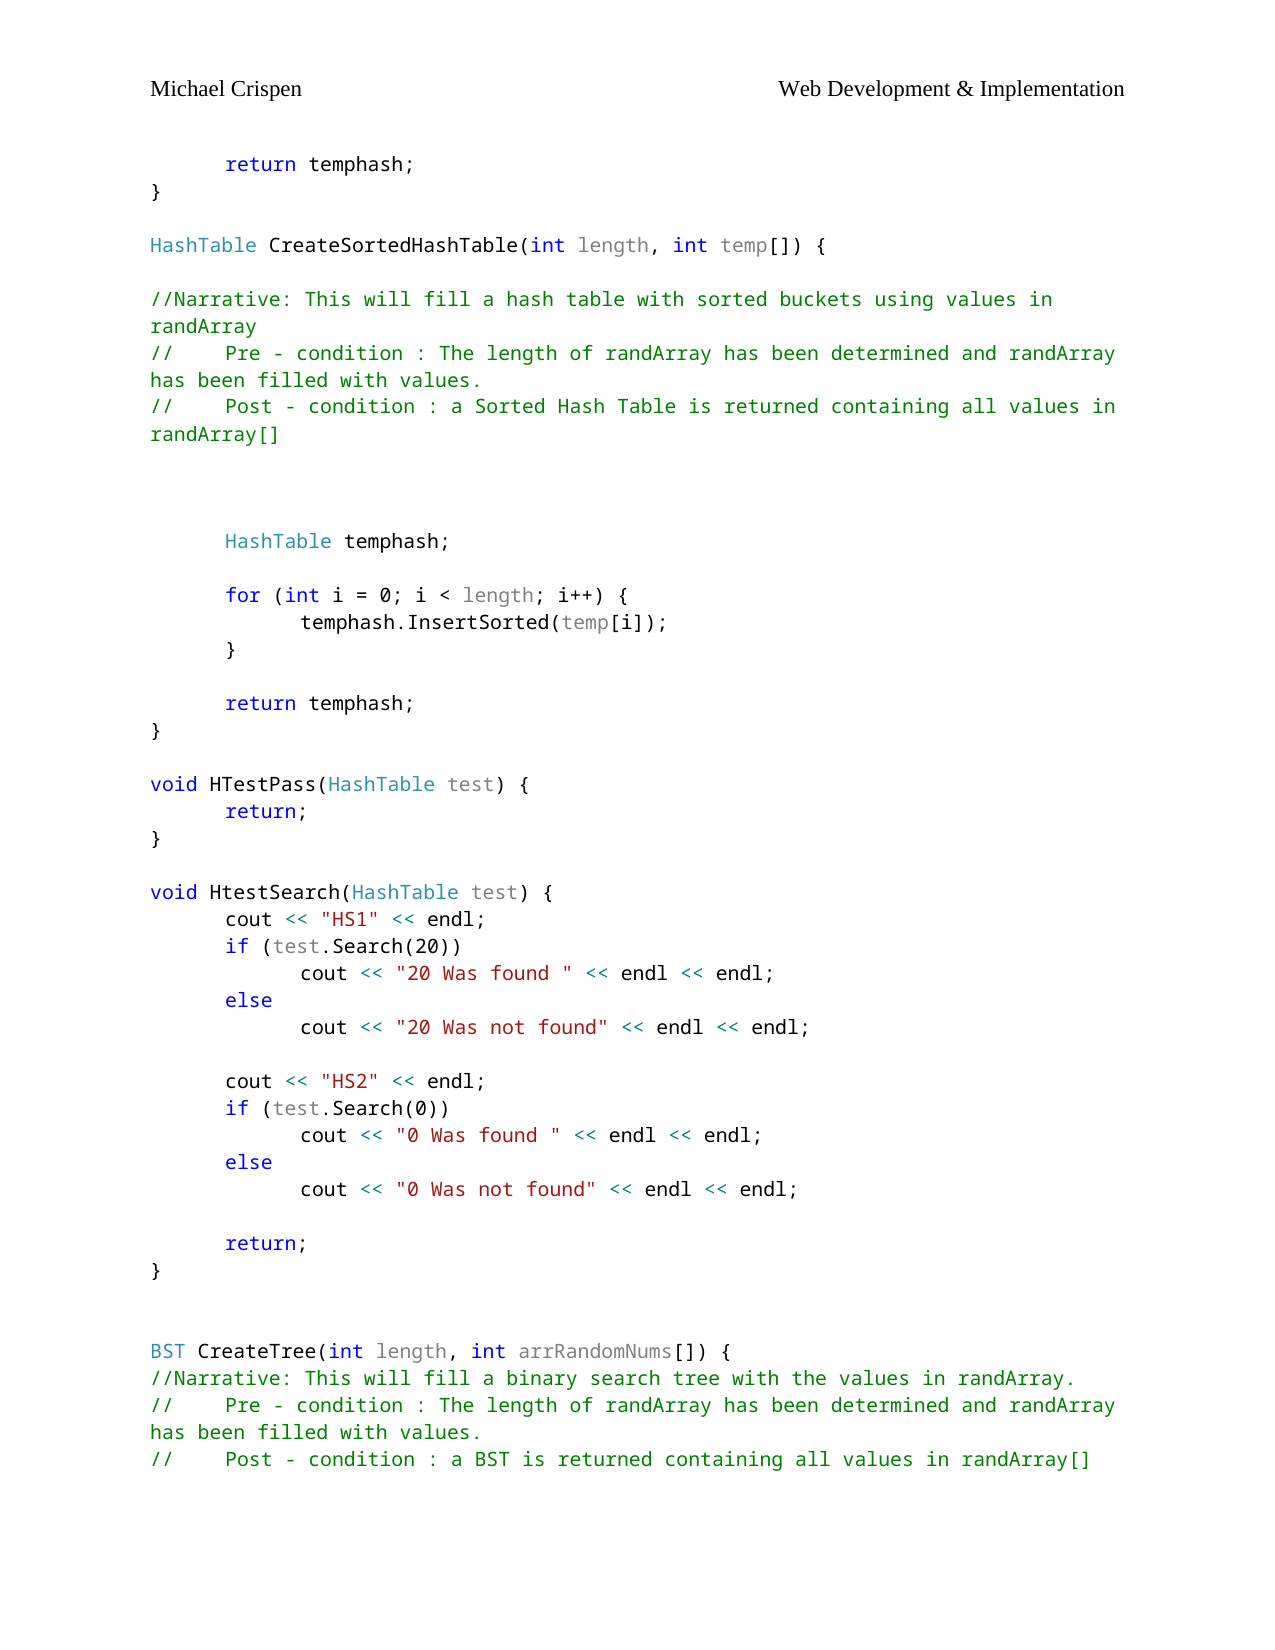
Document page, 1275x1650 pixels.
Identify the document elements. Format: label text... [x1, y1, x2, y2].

text return temphash; [150, 689, 1125, 717]
text } [150, 1256, 1125, 1283]
text if (test.Search(0)) [150, 1094, 1125, 1121]
text return; [150, 797, 1125, 824]
text if (test.Search(20)) [150, 932, 1125, 959]
text HashTable temphash; [150, 528, 1125, 555]
text } [150, 636, 1125, 663]
text } [150, 717, 1125, 743]
text cout << "HS2" << endl; [150, 1067, 1125, 1094]
text } [150, 824, 1125, 851]
text cout << "20 Was found " << endl << endl; [150, 959, 1125, 986]
text cout << "0 Was found " << endl << endl; [150, 1121, 1125, 1148]
text } [150, 177, 1125, 204]
text void HTestPass(HashTable test) { [150, 771, 1125, 797]
text else [150, 986, 1125, 1013]
text // Pre - condition : The length of randArray has been determined and randArray has been filled with values. [150, 339, 1125, 393]
text cout << "0 Was not found" << endl << endl; [150, 1175, 1125, 1202]
text temphash.InsertSorted(temp[i]); [150, 609, 1125, 636]
text BST CreateTree(int length, int arrRandomNums[]) { [150, 1337, 1125, 1364]
text void HtestSearch(HashTable test) { [150, 878, 1125, 905]
text // Post - condition : a BST is returned containing all values in randArray[] [150, 1445, 1125, 1472]
text cout << "HS1" << endl; [150, 905, 1125, 932]
text else [150, 1148, 1125, 1175]
text HashTable CreateSortedHashTable(int length, int temp[]) { [150, 231, 1125, 258]
text return; [150, 1229, 1125, 1256]
text // Pre - condition : The length of randArray has been determined and randArray has been filled with values. [150, 1391, 1125, 1445]
text //Narrative: This will fill a binary search tree with the values in randArray. [150, 1364, 1125, 1391]
text cout << "20 Was not found" << endl << endl; [150, 1013, 1125, 1040]
text //Narrative: This will fill a hash table with sorted buckets using values in randArray [150, 285, 1125, 339]
text for (int i = 0; i < length; i++) { [150, 582, 1125, 609]
text return temphash; [150, 150, 1125, 177]
text // Post - condition : a Sorted Hash Table is returned containing all values in randArray[] [150, 393, 1125, 447]
